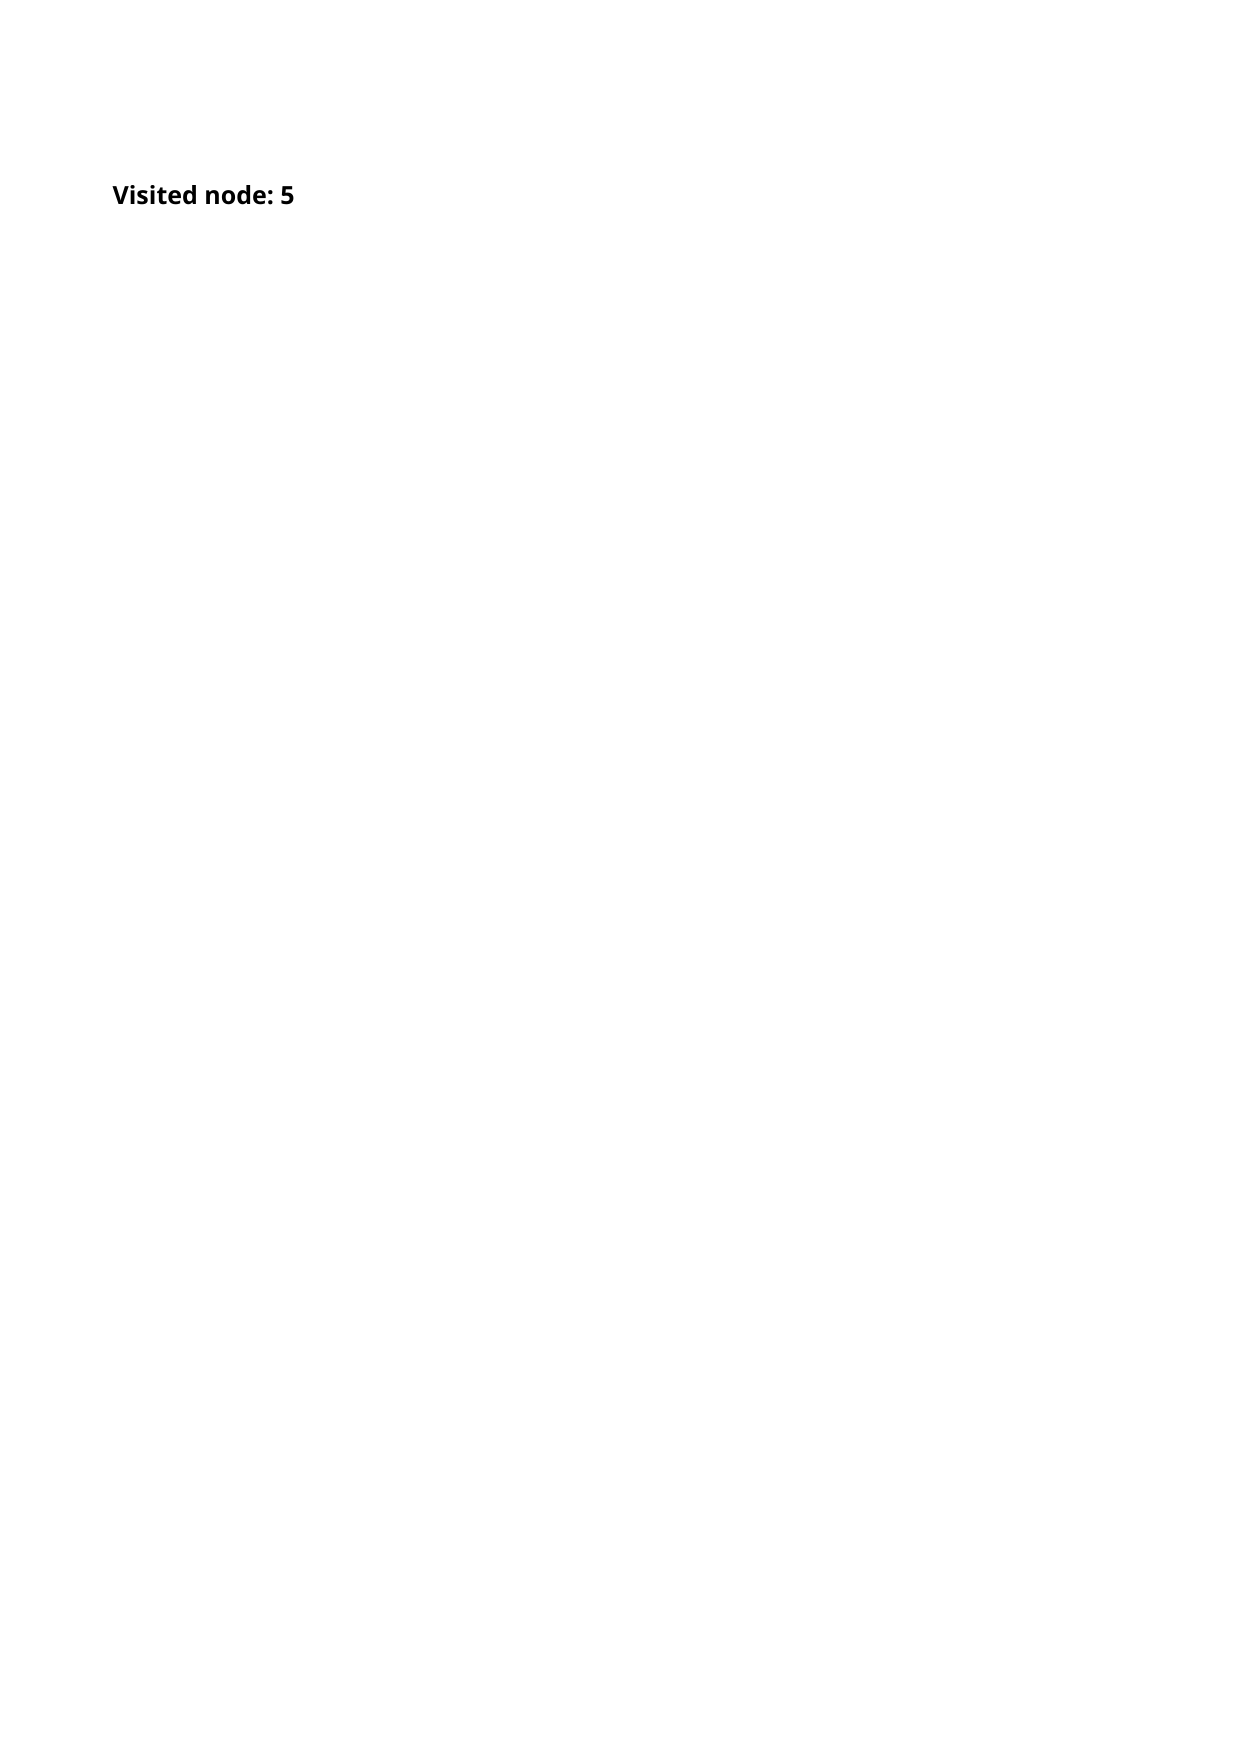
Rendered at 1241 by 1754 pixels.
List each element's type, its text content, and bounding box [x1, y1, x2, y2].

text Visited node: 5 [112, 162, 1128, 227]
